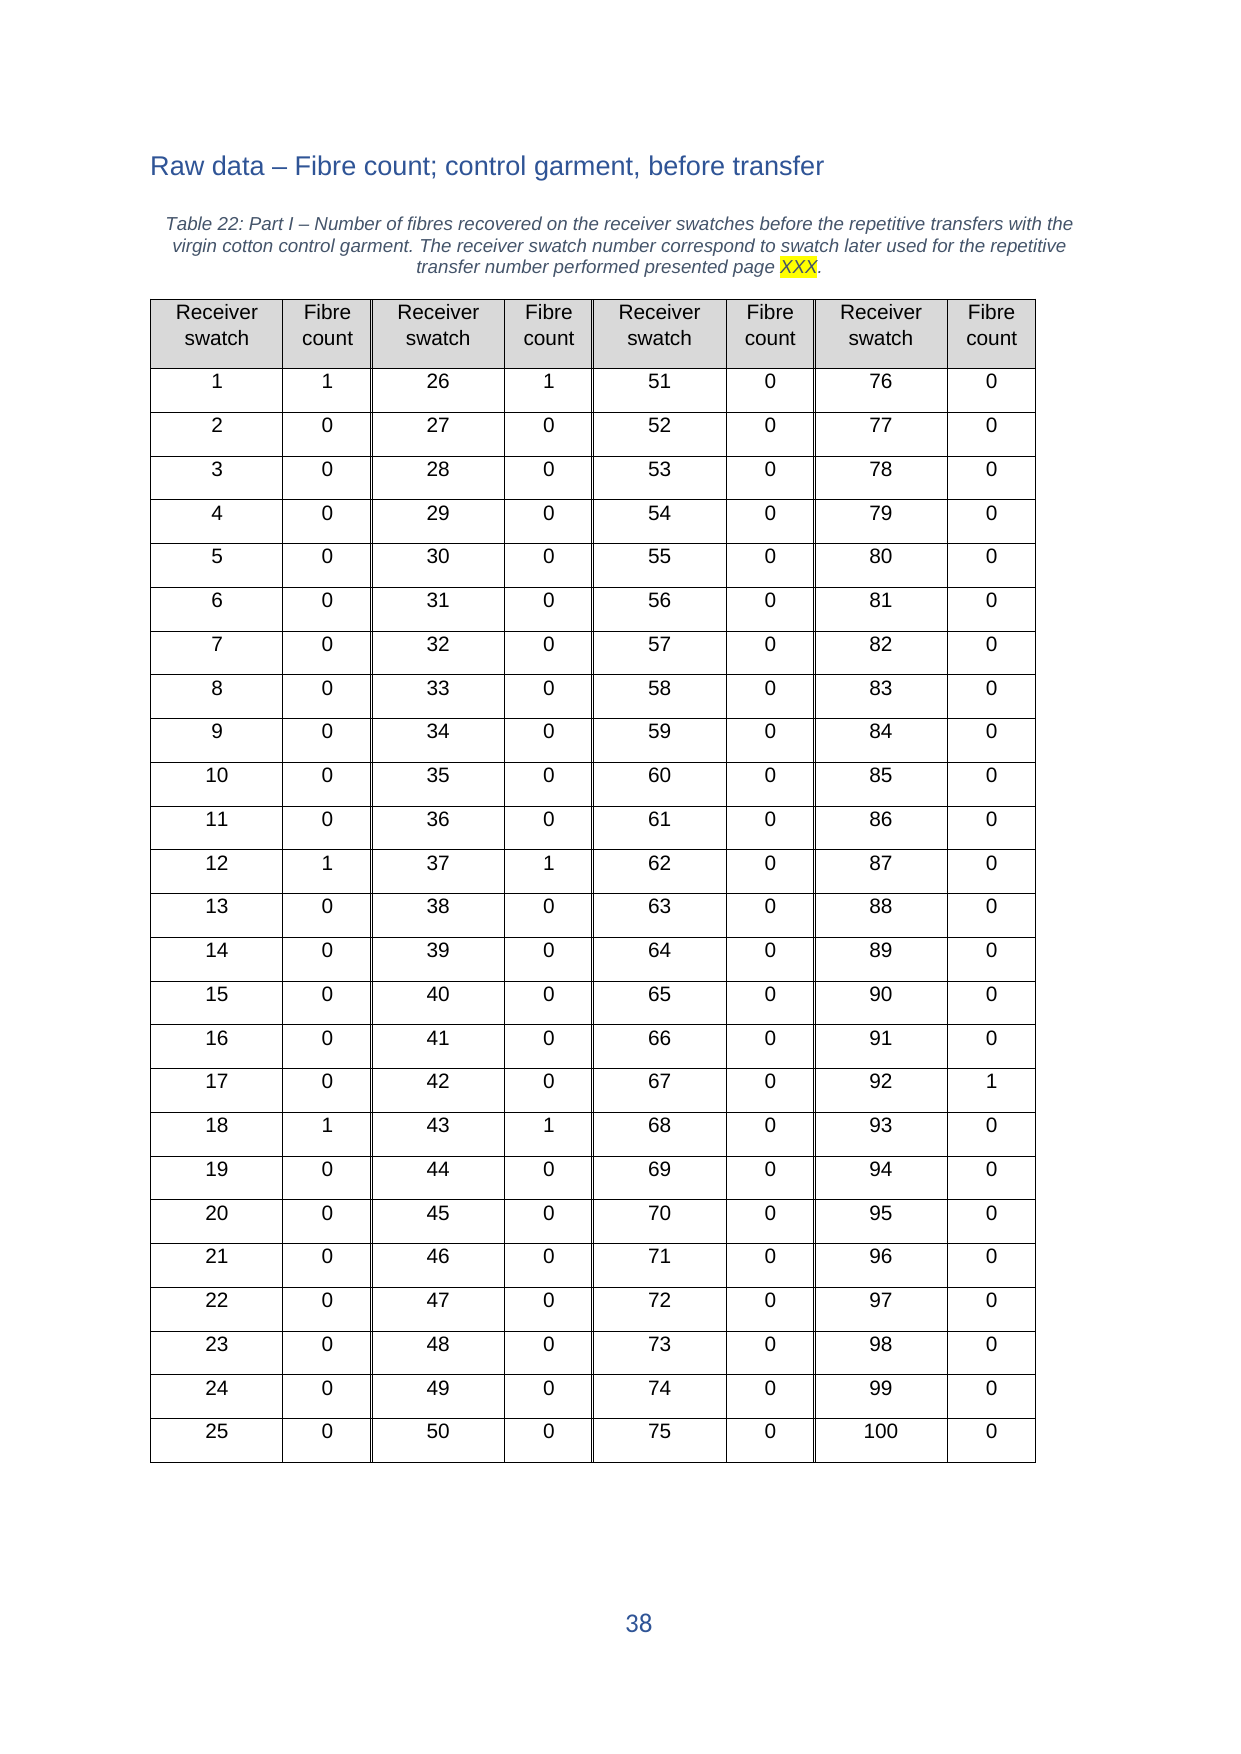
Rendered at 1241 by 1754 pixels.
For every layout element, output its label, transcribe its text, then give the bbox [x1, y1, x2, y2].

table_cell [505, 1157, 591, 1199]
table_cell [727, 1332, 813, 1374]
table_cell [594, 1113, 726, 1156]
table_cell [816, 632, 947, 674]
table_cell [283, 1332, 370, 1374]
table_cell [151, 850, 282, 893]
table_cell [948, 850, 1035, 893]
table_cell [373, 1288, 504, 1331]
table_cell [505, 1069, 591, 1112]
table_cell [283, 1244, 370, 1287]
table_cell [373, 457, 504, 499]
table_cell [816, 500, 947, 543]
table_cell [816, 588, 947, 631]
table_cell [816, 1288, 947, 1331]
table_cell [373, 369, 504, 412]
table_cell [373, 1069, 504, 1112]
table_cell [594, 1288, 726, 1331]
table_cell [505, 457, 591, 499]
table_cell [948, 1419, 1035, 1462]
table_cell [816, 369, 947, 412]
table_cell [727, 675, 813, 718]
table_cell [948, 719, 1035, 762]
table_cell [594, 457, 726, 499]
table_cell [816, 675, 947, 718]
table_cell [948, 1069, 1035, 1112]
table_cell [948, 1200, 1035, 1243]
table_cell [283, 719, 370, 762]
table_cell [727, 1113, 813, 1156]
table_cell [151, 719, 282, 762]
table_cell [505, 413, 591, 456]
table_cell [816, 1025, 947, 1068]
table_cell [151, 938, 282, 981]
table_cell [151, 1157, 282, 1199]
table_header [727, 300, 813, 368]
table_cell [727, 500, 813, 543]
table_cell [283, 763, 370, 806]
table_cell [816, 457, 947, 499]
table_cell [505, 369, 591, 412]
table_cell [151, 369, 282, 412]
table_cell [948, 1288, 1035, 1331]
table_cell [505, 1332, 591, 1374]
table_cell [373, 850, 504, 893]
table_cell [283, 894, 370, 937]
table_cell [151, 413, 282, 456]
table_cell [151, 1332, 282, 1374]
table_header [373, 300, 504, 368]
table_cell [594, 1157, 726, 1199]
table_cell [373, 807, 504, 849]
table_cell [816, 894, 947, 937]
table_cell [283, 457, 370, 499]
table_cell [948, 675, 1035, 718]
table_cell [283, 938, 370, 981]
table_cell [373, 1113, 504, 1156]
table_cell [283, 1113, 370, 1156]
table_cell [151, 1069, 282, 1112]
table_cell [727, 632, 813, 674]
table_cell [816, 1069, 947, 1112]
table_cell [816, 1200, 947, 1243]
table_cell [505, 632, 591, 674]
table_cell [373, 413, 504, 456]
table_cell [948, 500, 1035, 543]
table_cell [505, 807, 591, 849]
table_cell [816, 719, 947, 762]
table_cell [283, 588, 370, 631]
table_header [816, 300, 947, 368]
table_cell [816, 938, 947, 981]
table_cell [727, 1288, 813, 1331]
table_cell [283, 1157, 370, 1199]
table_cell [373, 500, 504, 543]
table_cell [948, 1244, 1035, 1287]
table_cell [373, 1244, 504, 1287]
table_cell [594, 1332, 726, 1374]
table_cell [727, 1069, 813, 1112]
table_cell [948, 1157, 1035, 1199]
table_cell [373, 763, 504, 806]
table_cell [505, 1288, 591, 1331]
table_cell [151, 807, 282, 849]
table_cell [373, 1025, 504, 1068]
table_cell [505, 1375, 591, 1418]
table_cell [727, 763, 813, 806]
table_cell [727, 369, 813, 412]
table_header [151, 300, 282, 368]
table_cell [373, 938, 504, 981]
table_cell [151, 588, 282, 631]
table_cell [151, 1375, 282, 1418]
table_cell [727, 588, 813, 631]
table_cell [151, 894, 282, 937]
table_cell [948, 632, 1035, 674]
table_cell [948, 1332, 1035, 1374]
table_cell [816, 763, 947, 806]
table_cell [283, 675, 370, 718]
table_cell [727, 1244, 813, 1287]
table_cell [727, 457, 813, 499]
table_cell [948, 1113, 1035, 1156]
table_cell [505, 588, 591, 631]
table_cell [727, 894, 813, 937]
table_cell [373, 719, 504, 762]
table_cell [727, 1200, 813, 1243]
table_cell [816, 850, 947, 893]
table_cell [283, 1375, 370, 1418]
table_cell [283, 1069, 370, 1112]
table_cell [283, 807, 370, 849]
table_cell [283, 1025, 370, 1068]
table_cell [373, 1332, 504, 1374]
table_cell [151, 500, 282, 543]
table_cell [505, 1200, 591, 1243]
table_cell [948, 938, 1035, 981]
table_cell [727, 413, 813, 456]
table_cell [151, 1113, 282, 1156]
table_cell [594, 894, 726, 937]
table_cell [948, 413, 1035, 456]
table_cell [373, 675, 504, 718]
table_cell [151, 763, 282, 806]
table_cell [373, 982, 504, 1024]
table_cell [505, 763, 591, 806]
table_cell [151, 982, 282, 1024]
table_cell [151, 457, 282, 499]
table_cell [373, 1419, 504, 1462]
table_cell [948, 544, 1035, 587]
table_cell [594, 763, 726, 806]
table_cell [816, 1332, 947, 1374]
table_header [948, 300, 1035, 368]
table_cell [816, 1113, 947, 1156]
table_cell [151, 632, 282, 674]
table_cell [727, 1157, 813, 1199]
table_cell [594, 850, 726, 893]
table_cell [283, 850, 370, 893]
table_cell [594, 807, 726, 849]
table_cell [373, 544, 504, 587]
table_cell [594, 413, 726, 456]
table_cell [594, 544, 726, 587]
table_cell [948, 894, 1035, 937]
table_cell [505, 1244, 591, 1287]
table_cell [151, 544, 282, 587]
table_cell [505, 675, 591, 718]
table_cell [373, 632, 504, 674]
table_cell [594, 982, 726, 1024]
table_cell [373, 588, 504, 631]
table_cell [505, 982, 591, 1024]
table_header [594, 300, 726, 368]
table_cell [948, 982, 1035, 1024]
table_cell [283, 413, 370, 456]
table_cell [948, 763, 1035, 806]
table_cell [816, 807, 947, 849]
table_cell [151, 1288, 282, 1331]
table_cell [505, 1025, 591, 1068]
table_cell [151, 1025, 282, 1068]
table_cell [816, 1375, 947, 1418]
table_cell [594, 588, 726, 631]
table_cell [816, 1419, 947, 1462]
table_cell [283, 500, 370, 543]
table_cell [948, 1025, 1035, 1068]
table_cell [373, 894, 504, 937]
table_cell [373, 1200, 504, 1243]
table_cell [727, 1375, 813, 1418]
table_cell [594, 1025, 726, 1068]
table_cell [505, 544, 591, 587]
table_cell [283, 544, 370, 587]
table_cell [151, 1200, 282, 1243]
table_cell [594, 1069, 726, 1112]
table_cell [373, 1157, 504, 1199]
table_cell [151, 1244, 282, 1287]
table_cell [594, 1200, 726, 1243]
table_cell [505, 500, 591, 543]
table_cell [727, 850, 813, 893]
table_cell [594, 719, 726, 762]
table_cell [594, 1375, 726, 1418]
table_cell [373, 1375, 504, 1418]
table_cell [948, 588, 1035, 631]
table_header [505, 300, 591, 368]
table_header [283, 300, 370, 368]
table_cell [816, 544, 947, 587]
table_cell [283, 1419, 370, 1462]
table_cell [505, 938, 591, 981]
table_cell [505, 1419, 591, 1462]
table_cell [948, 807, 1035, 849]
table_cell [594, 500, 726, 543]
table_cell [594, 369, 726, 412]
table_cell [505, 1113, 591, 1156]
text Raw data – Fibre count; control garment, before transfer [150, 150, 1090, 181]
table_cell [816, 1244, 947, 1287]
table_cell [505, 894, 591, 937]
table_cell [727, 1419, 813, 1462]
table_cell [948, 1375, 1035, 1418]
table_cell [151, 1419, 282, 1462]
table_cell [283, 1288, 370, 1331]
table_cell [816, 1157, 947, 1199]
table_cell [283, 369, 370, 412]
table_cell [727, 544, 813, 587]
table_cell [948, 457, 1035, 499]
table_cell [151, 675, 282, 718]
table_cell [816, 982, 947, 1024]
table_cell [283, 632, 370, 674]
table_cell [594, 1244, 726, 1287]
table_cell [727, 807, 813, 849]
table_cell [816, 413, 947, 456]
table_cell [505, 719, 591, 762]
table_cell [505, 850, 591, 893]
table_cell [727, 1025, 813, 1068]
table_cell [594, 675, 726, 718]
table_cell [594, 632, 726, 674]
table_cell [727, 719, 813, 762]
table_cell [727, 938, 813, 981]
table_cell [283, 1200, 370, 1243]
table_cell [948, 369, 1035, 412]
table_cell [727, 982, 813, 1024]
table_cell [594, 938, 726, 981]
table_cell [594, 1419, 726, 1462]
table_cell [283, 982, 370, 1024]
